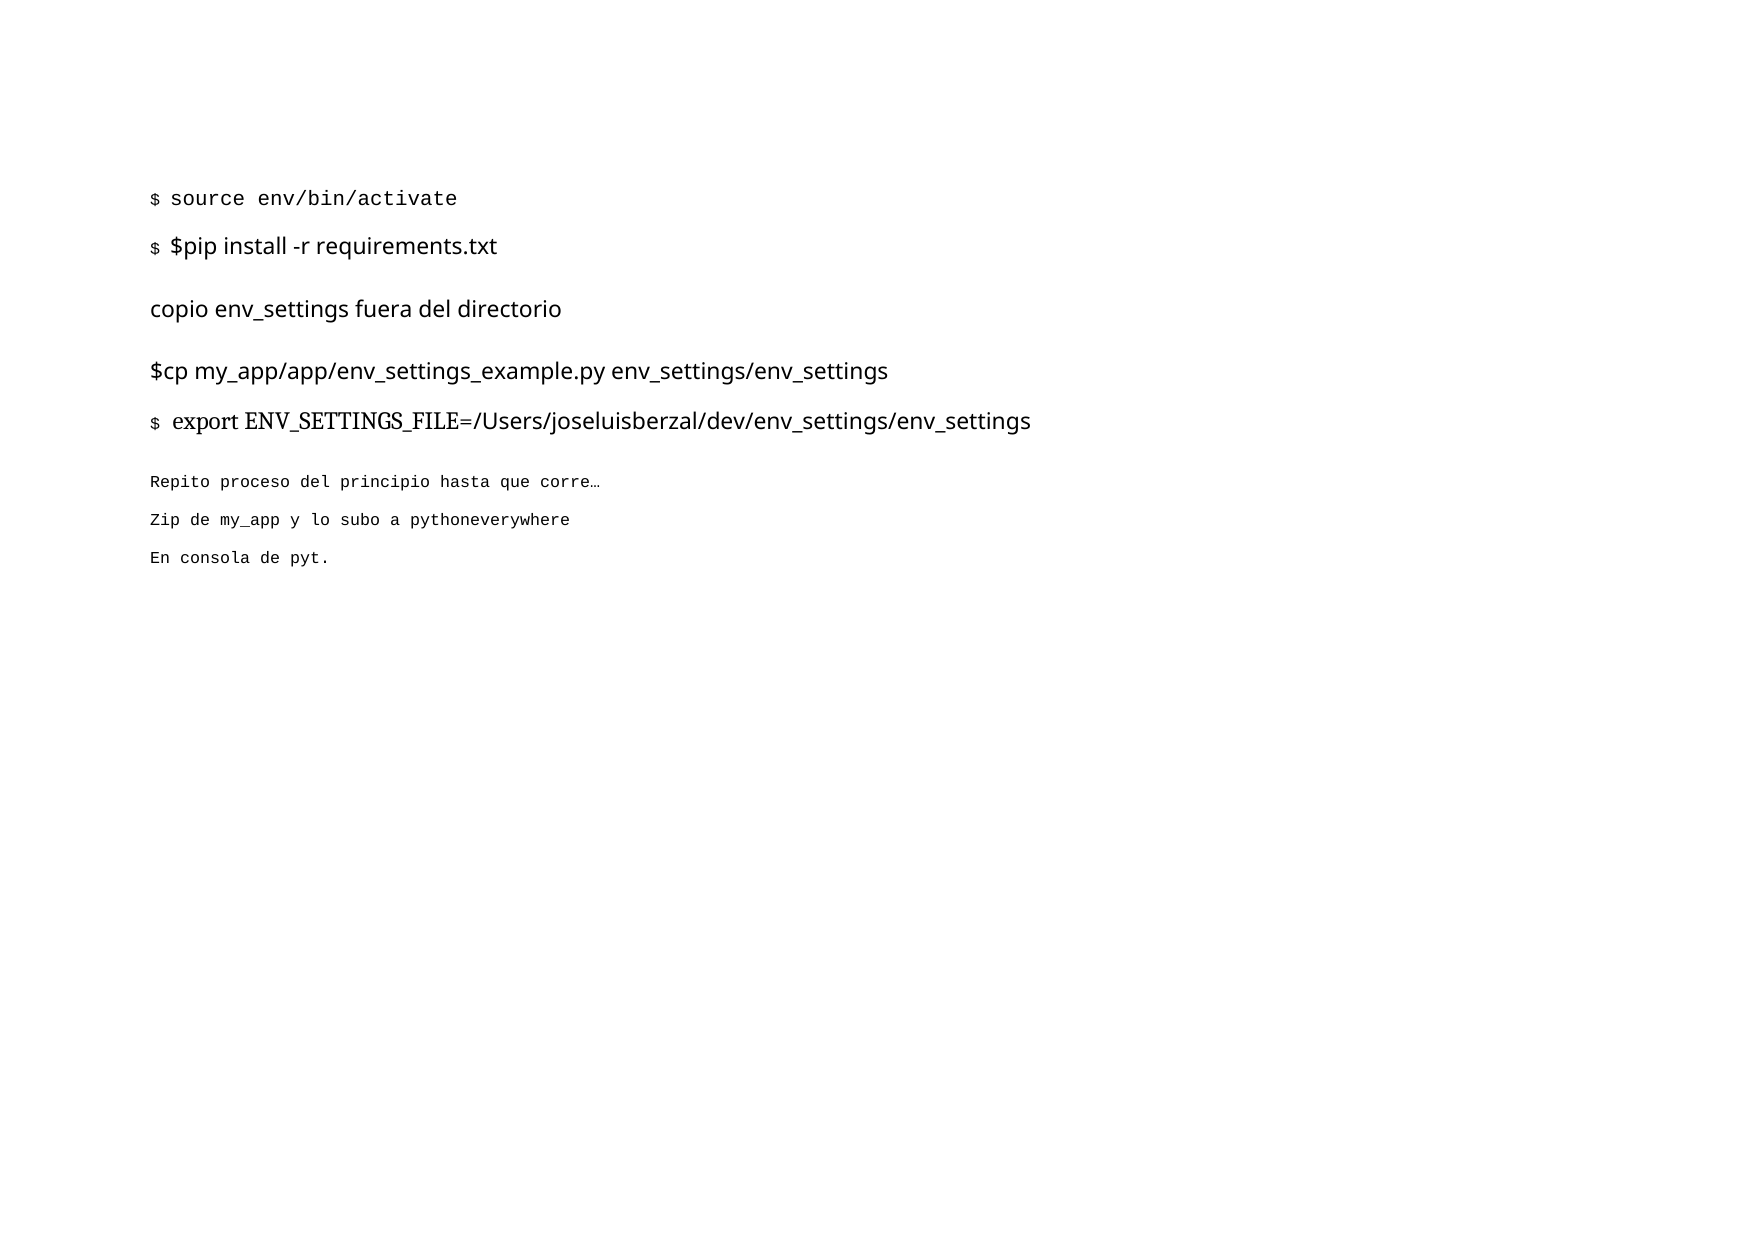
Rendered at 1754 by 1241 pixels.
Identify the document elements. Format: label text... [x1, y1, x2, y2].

text En consola de pyt. [150, 549, 1604, 568]
text $ $pip install -r requirements.txt [150, 230, 1604, 261]
text $ source env/bin/activate [150, 187, 1604, 211]
text Repito proceso del principio hasta que corre… [150, 474, 1604, 493]
text Zip de my_app y lo subo a pythoneverywhere [150, 512, 1604, 531]
text copio env_settings fuera del directorio [150, 292, 1604, 324]
text $cp my_app/app/env_settings_example.py env_settings/env_settings [150, 355, 1604, 386]
text $ export ENV_SETTINGS_FILE=/Users/joseluisberzal/dev/env_settings/env_settings [150, 405, 1604, 436]
